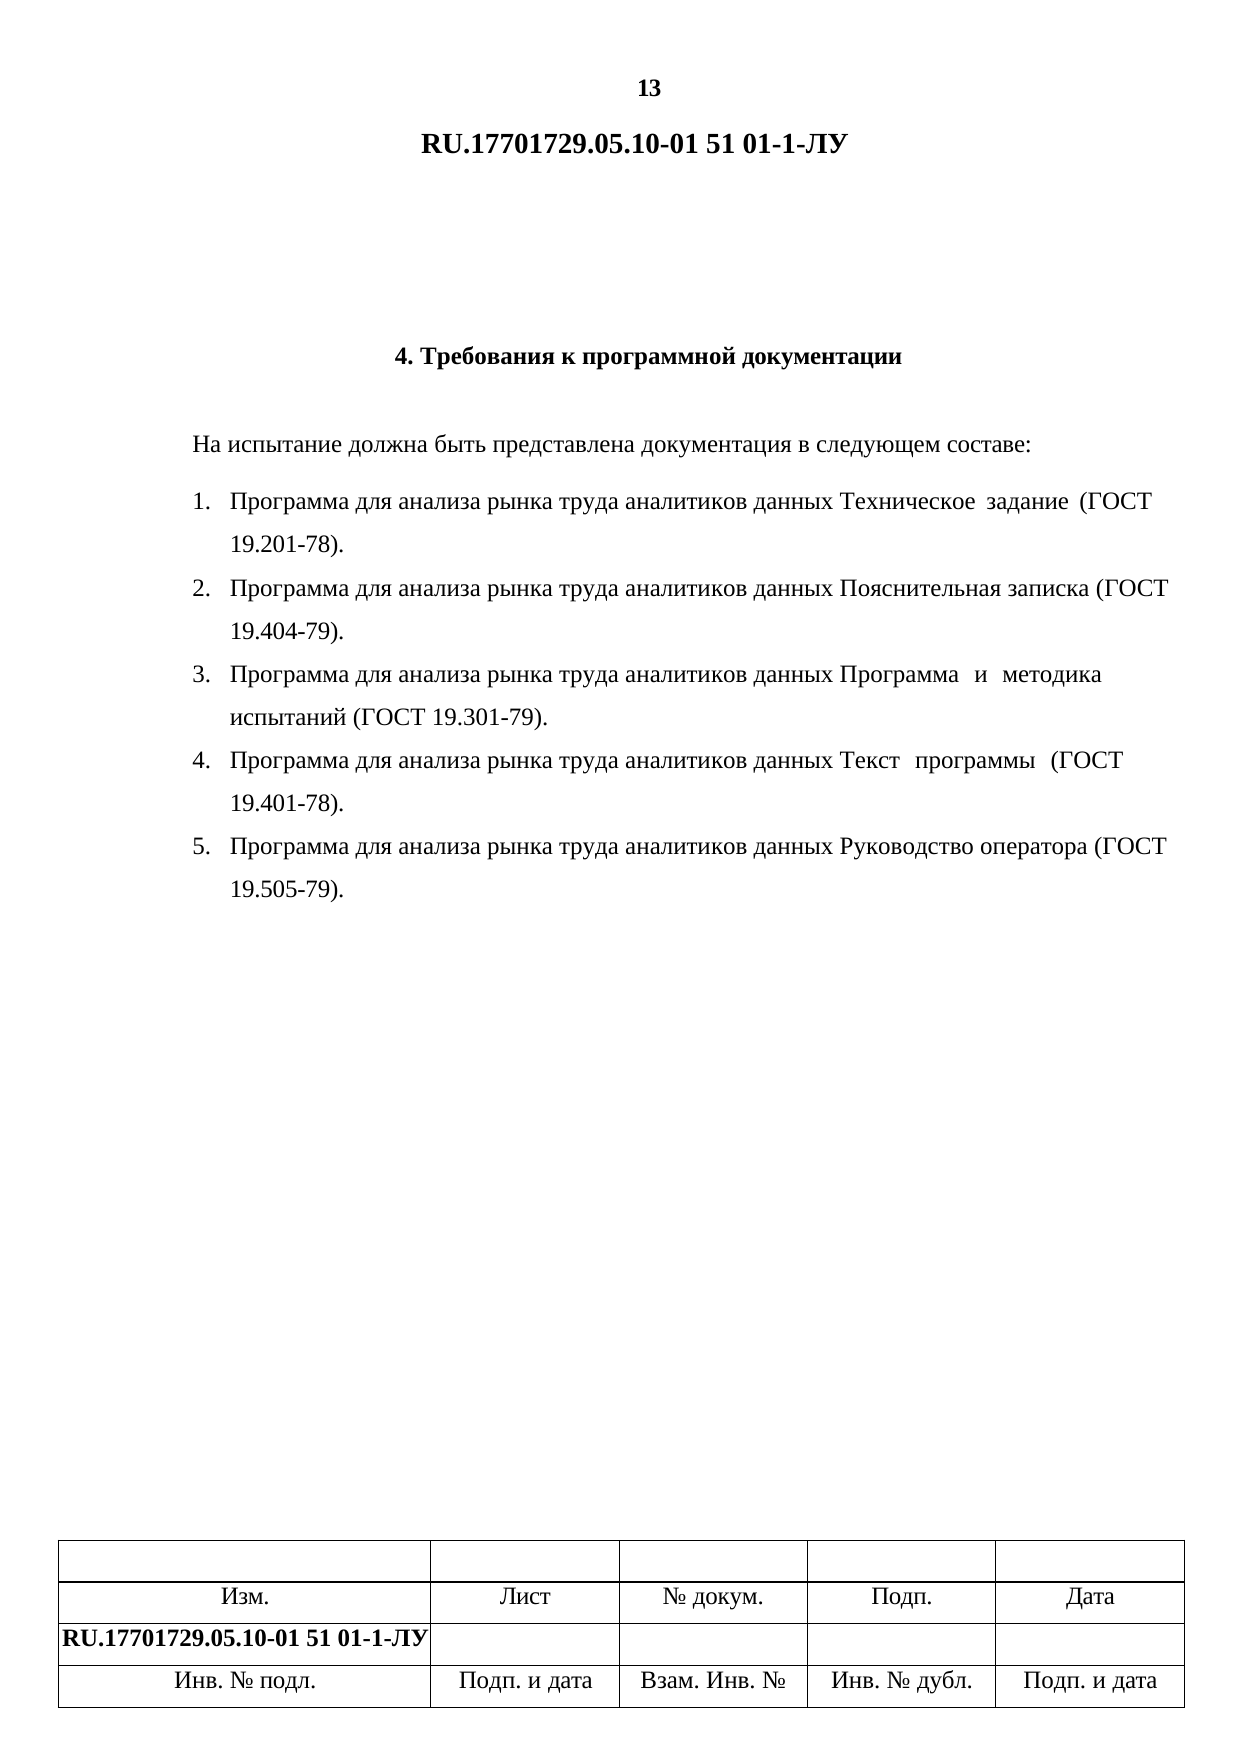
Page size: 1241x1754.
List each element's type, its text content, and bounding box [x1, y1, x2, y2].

list Программа для анализа рынка труда аналитиков данных Техническое задание (ГОСТ 19.201-78). [192, 486, 1182, 558]
subtitle Требования к программной документации [394, 341, 1211, 370]
list Программа для анализа рынка труда аналитиков данных Пояснительная записка (ГОСТ 19.404-79). [192, 573, 1182, 644]
list Программа для анализа рынка труда аналитиков данных Текст программы (ГОСТ 19.401-78). [192, 745, 1182, 817]
list Программа для анализа рынка труда аналитиков данных Руководство оператора (ГОСТ 19.505-79). [192, 831, 1181, 903]
list Программа для анализа рынка труда аналитиков данных Программа и методика испытаний (ГОСТ 19.301-79). [192, 659, 1182, 731]
text На испытание должна быть представлена документация в следующем составе: [192, 429, 1211, 457]
